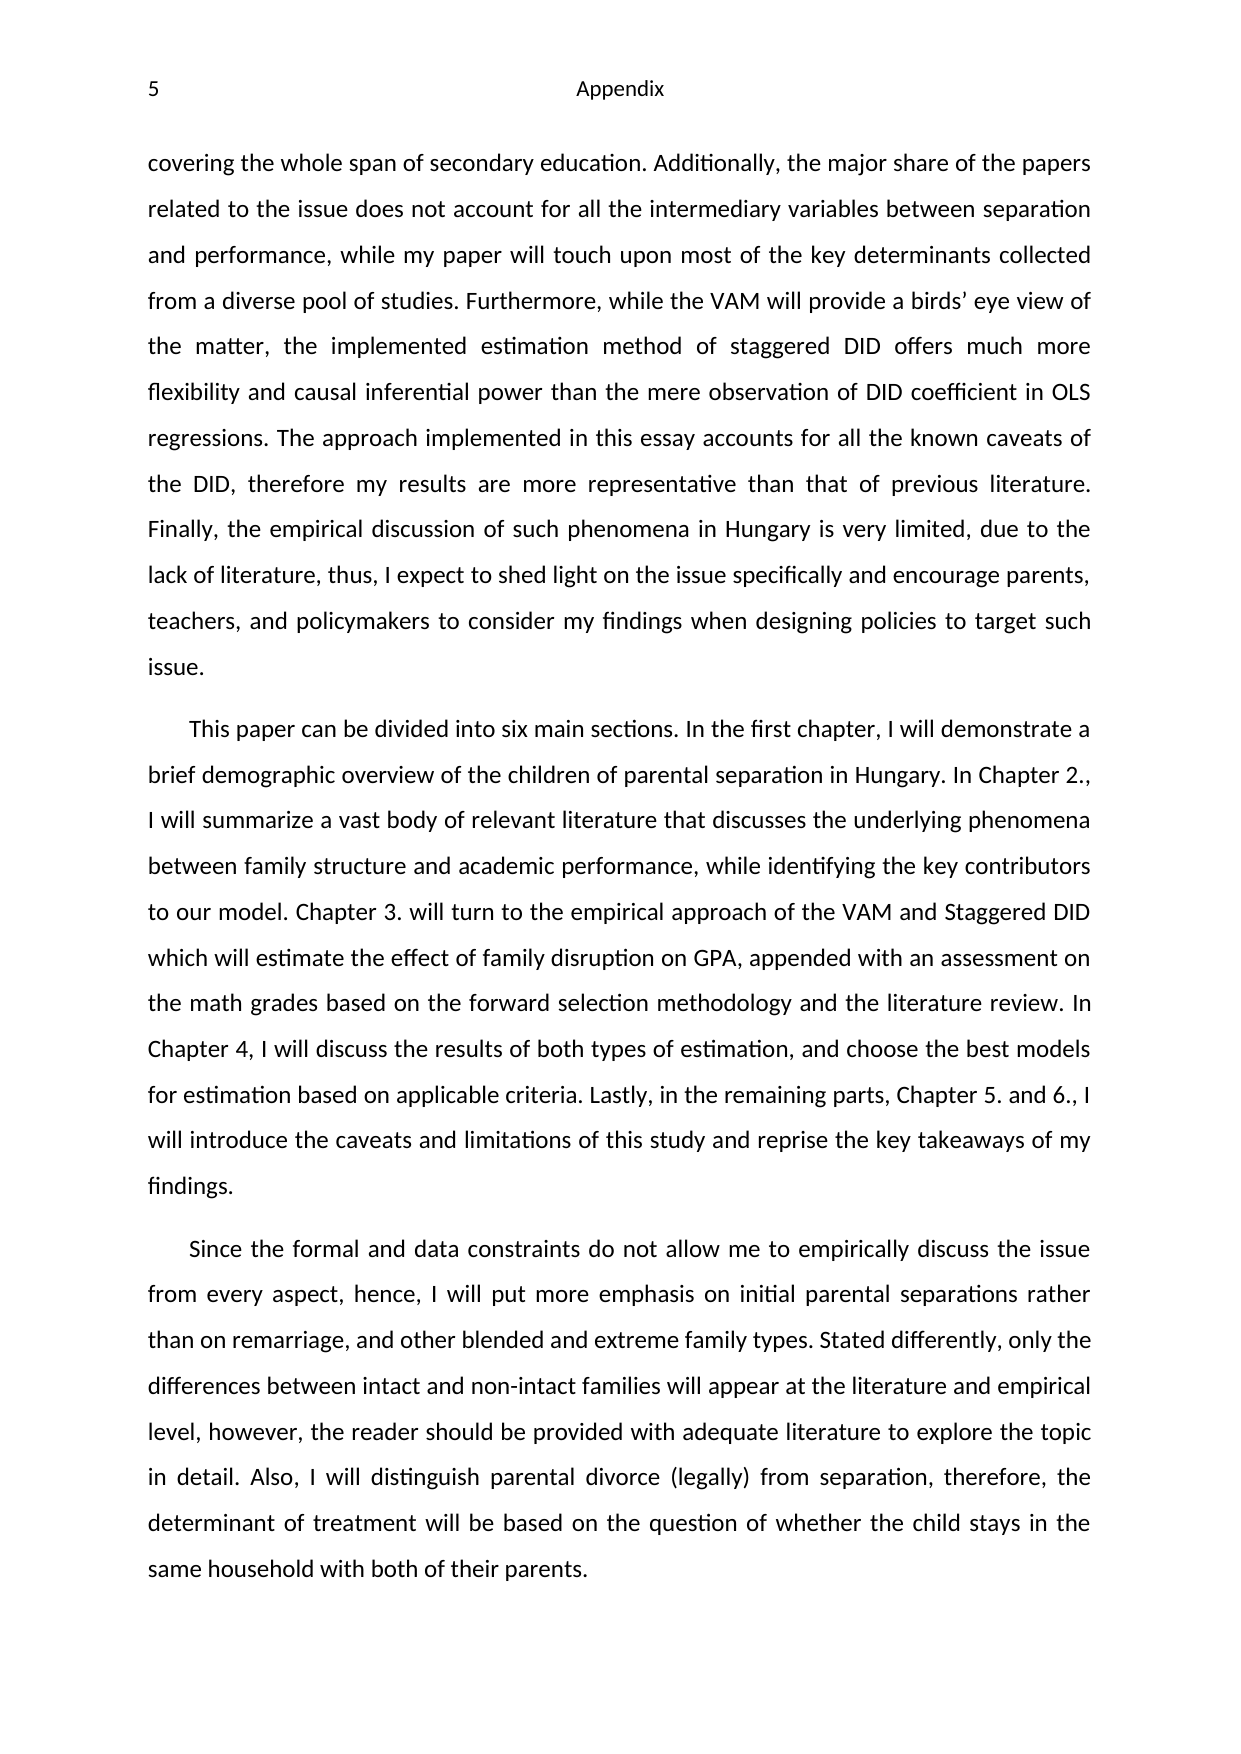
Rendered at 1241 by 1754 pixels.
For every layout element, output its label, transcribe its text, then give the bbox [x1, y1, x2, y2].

text Since the formal and data constraints do not allow me to empirically discuss the issue from every aspect, hence, I will put more emphasis on initial parental separations rather than on remarriage, and other blended and extreme family types. Stated differently, only the differences between intact and non-intact families will appear at the literature and empirical level, however, the reader should be provided with adequate literature to explore the topic in detail. Also, I will distinguish parental divorce (legally) from separation, therefore, the determinant of treatment will be based on the question of whether the child stays in the same household with both of their parents. [148, 1233, 1093, 1583]
text This paper can be divided into six main sections. In the first chapter, I will demonstrate a brief demographic overview of the children of parental separation in Hungary. In Chapter 2., I will summarize a vast body of relevant literature that discusses the underlying phenomena between family structure and academic performance, while identifying the key contributors to our model. Chapter 3. will turn to the empirical approach of the VAM and Staggered DID which will estimate the effect of family disruption on GPA, appended with an assessment on the math grades based on the forward selection methodology and the literature review. In Chapter 4, I will discuss the results of both types of estimation, and choose the best models for estimation based on applicable criteria. Lastly, in the remaining parts, Chapter 5. and 6., I will introduce the caveats and limitations of this study and reprise the key takeaways of my findings. [148, 713, 1093, 1201]
